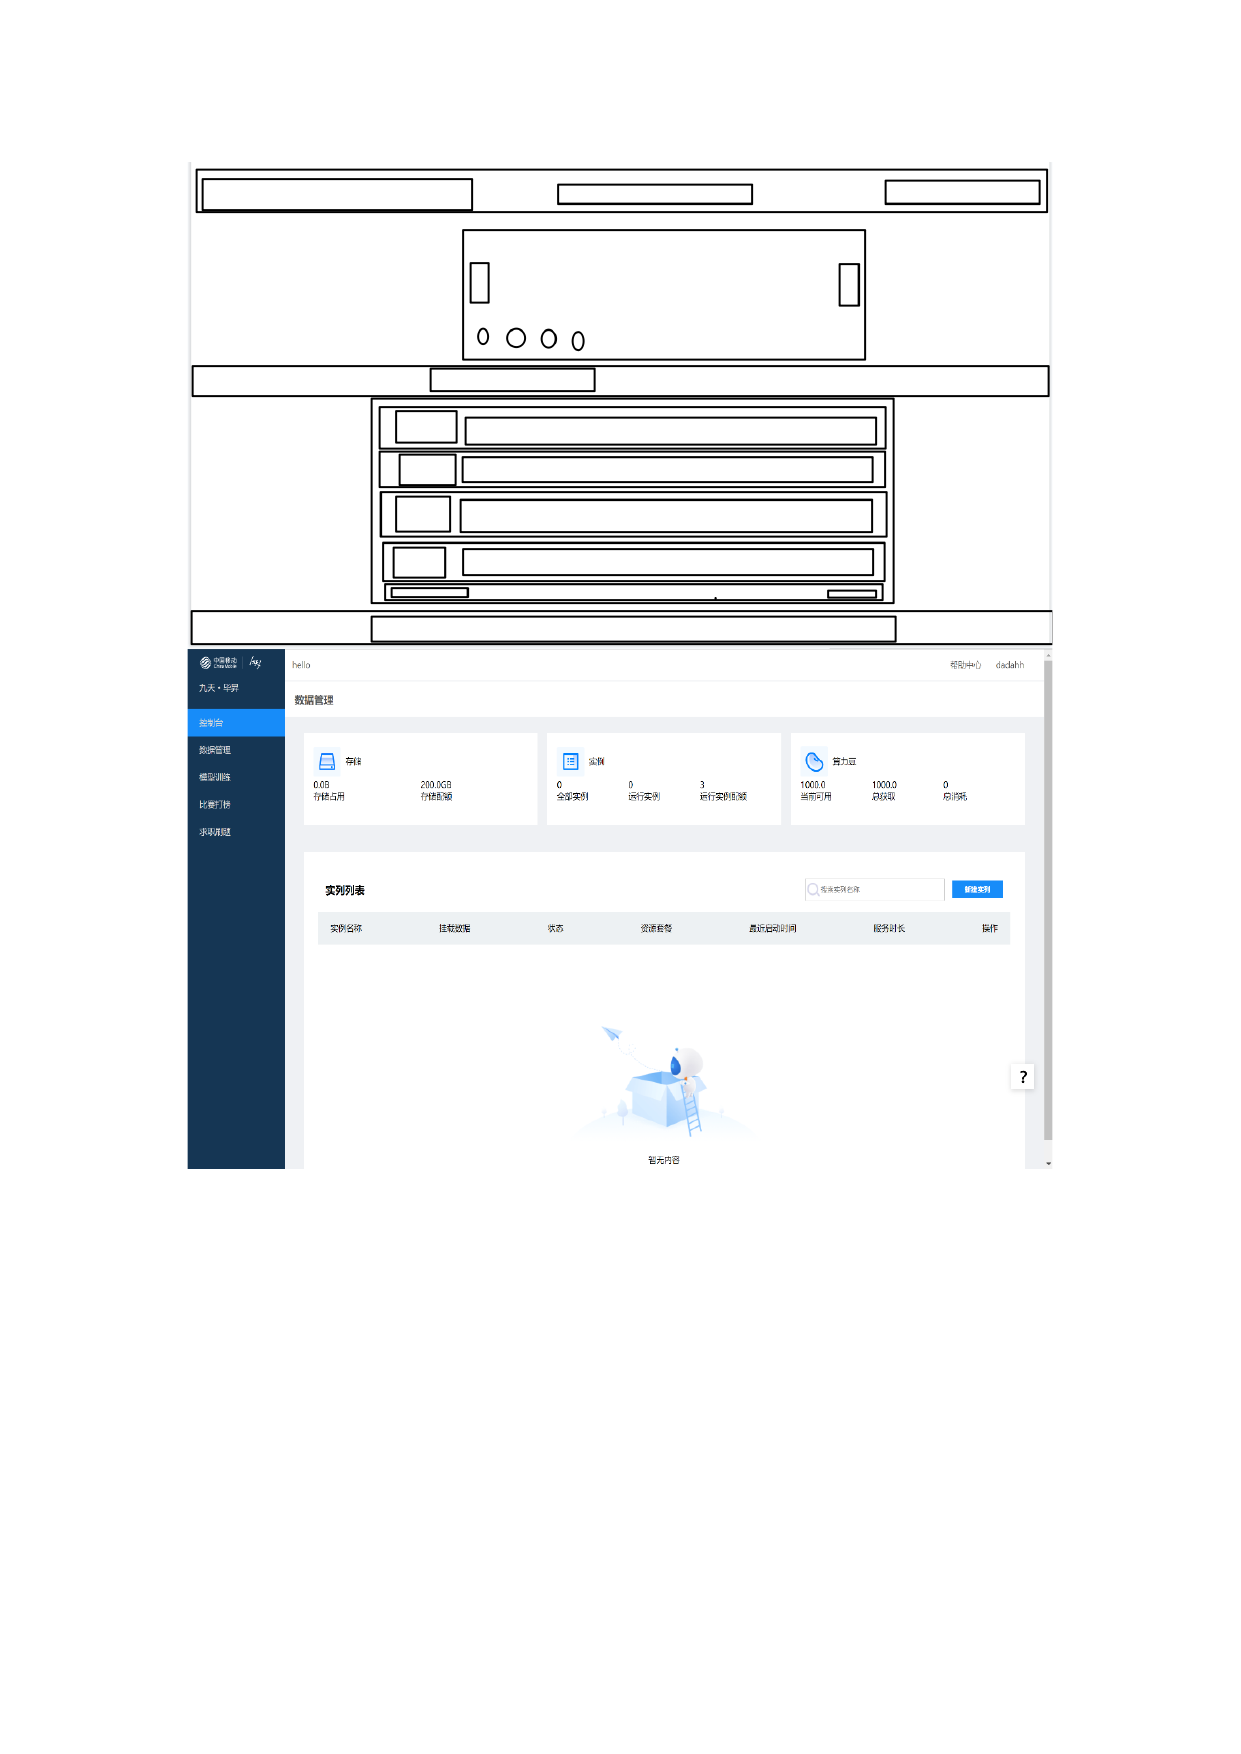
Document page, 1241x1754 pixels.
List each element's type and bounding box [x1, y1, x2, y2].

picture [187, 162, 1053, 1169]
